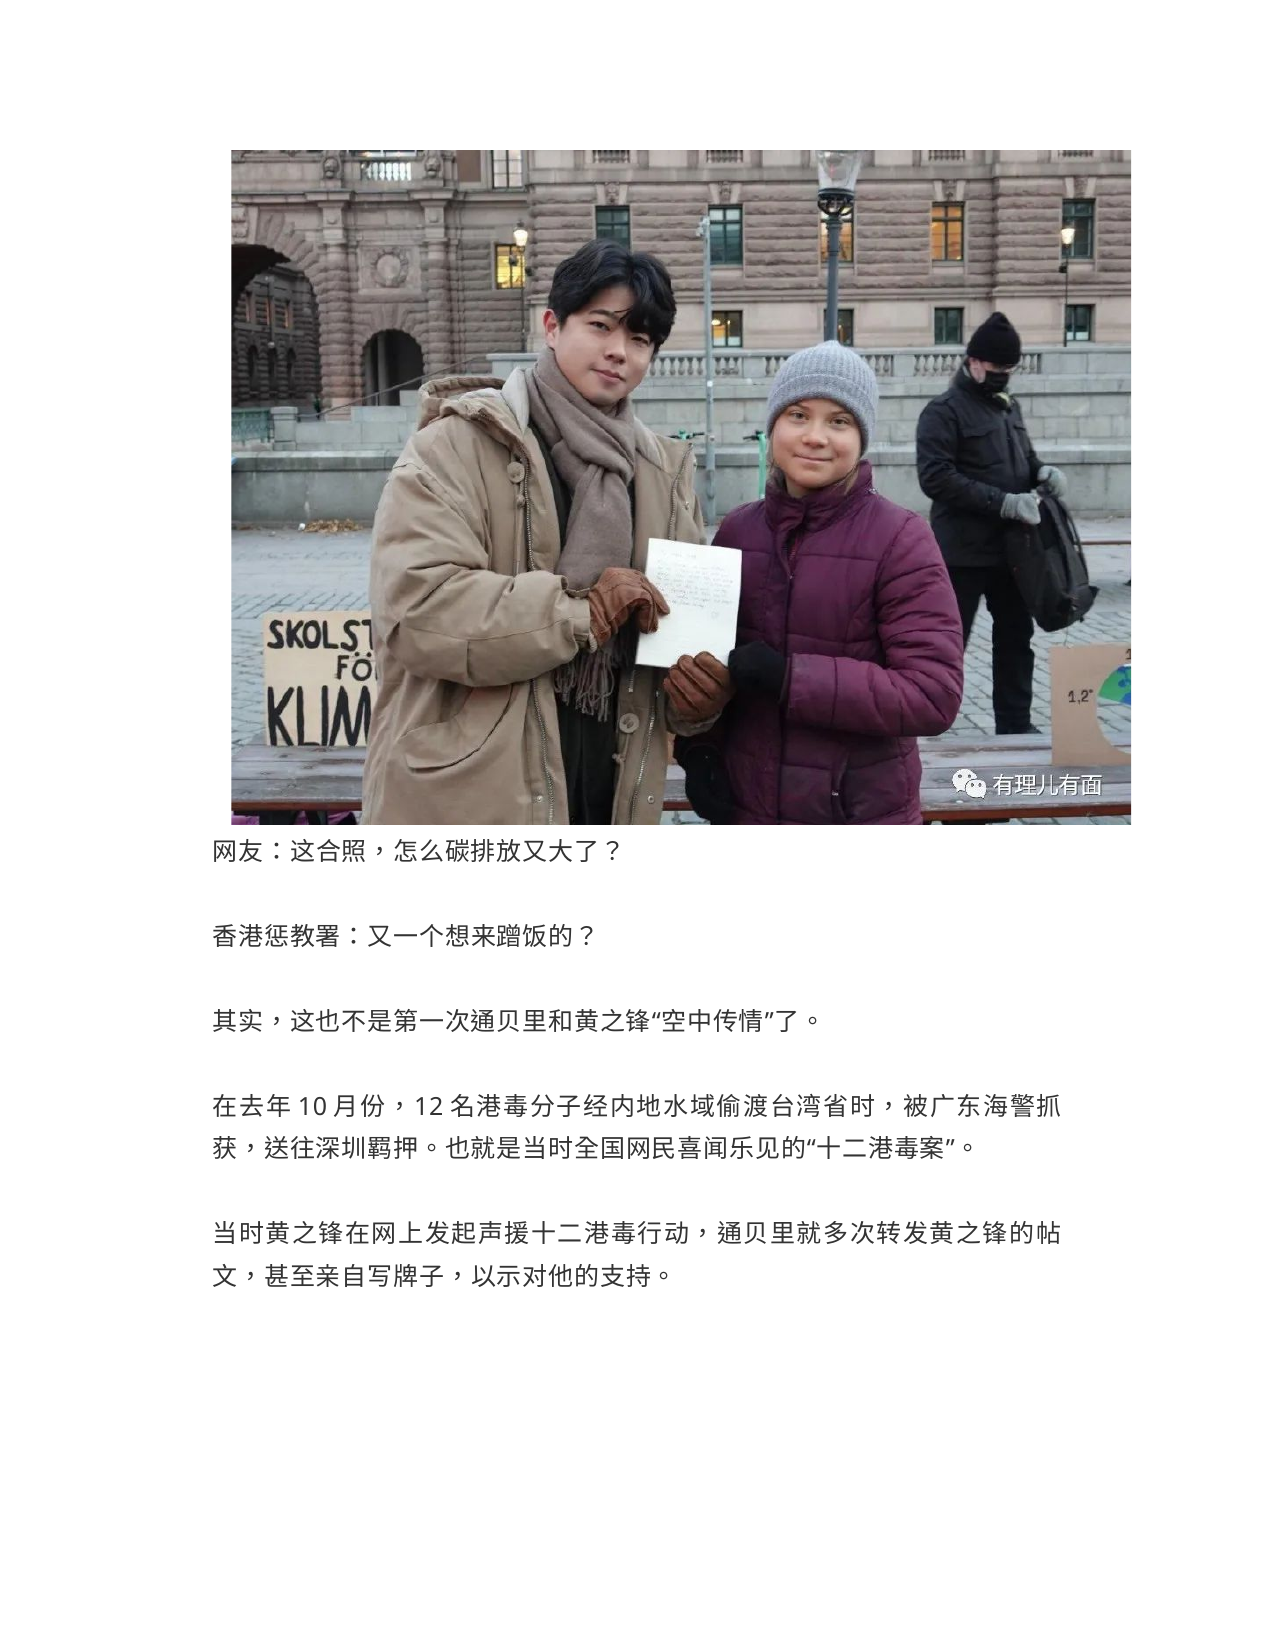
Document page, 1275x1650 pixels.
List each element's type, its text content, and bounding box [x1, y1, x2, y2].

picture [231, 150, 1132, 825]
text 香港惩教署：又一个想来蹭饭的？ [212, 910, 1062, 952]
text 在去年10月份，12名港毒分子经内地水域偷渡台湾省时，被广东海警抓获，送往深圳羁押。也就是当时全国网民喜闻乐见的“十二港毒案”。 [212, 1080, 1062, 1165]
text 当时黄之锋在网上发起声援十二港毒行动，通贝里就多次转发黄之锋的帖文，甚至亲自写牌子，以示对他的支持。 [212, 1207, 1062, 1292]
text 网友：这合照，怎么碳排放又大了？ [212, 825, 1062, 867]
text 其实，这也不是第一次通贝里和黄之锋“空中传情”了。 [212, 995, 1062, 1037]
